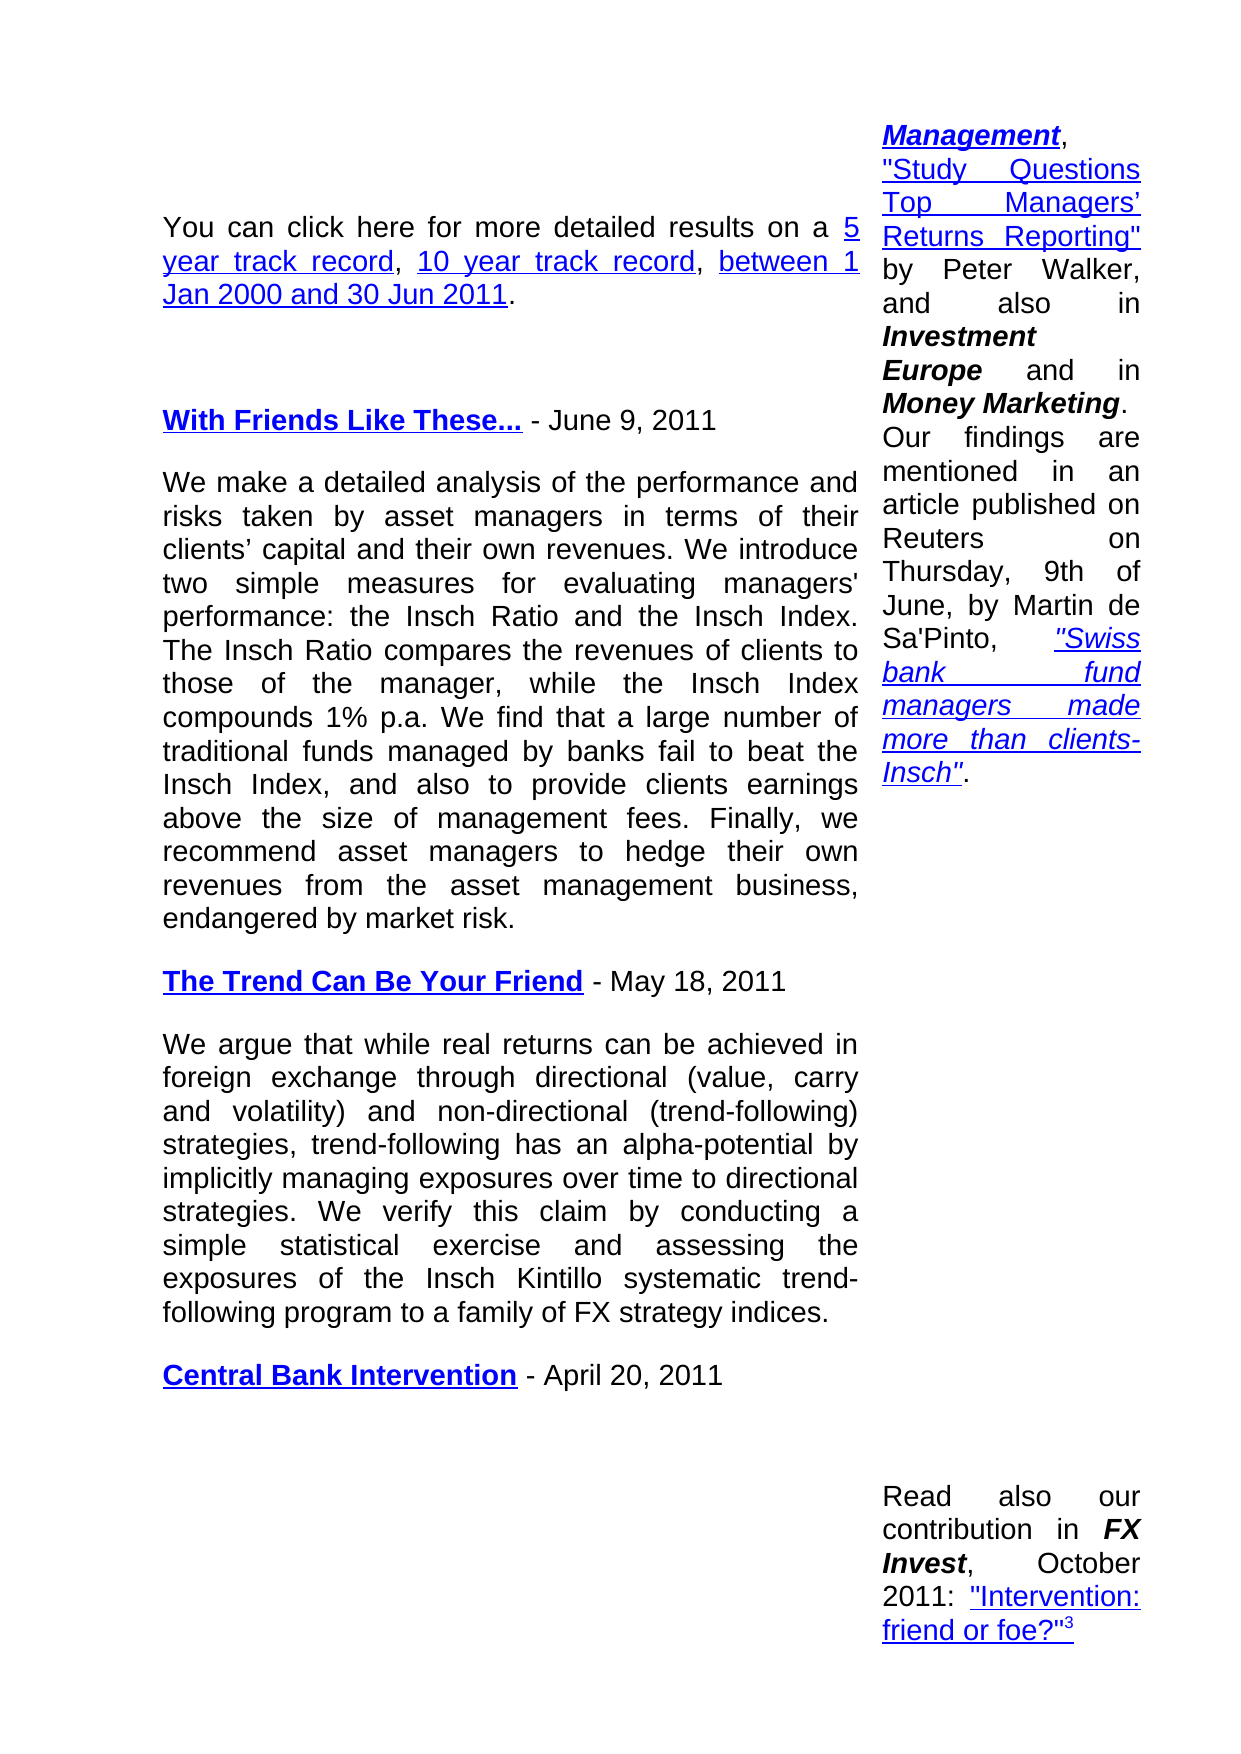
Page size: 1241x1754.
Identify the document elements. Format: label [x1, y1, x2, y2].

table_header [871, 118, 1152, 1646]
table_header [107, 118, 871, 1646]
